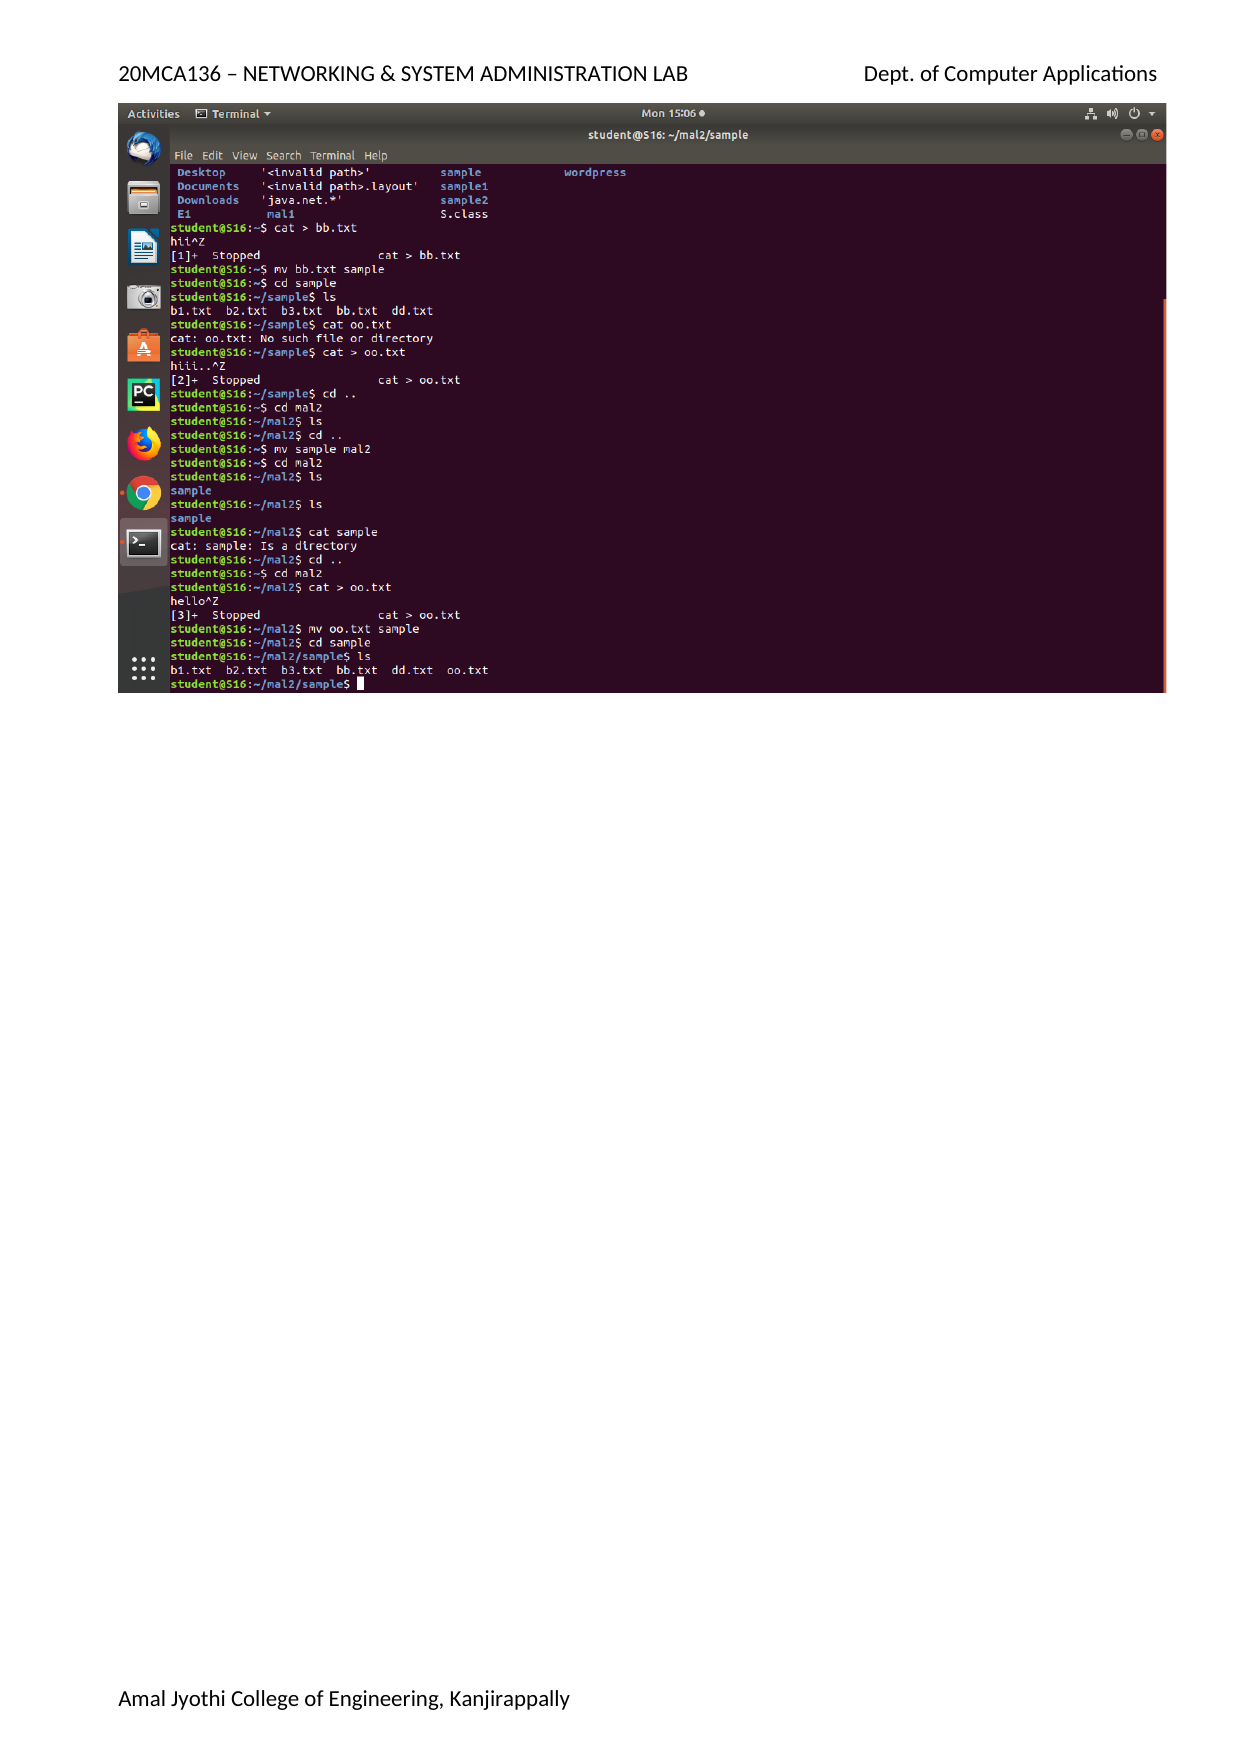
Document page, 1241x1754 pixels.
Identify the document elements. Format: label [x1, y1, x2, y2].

picture [118, 103, 1167, 693]
